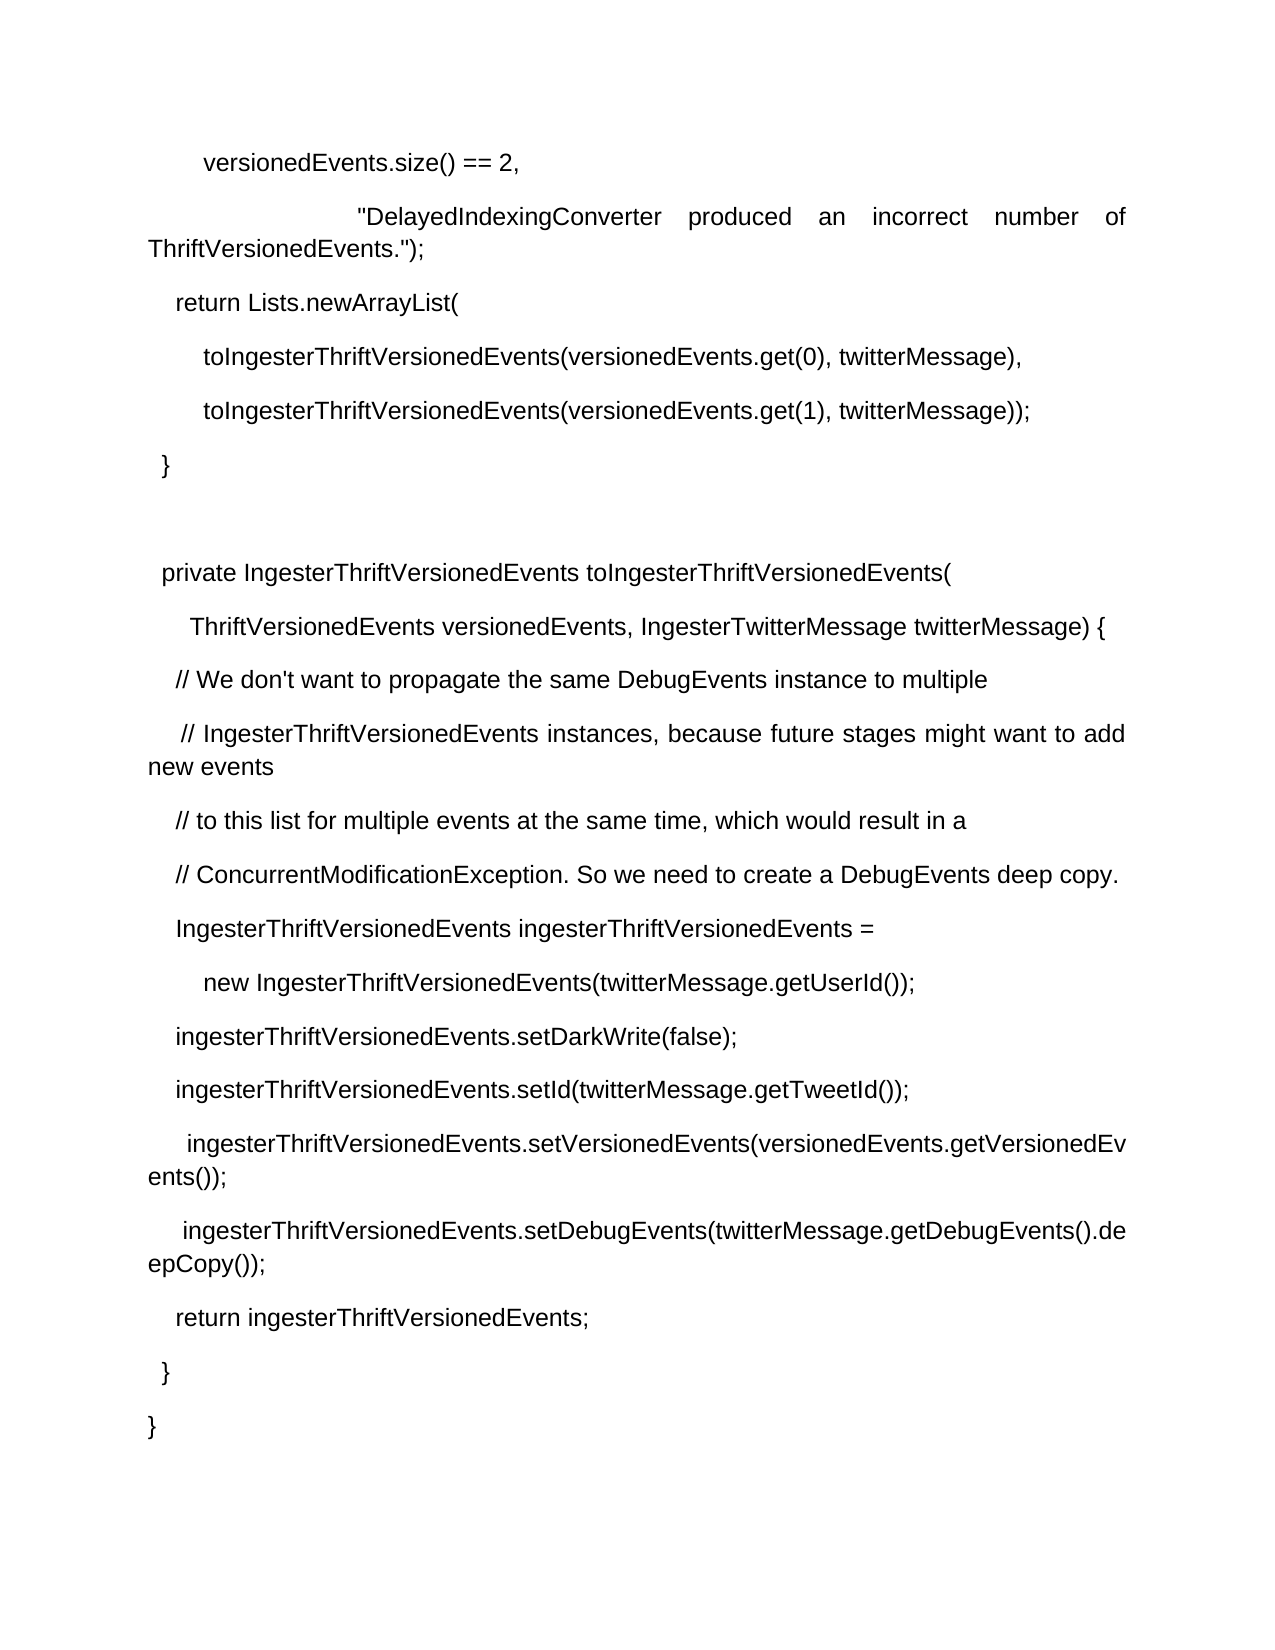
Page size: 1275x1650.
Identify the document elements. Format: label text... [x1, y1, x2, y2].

text versionedEvents.size() == 2, [148, 148, 1127, 176]
text return Lists.newArrayList( [148, 288, 1127, 317]
text ingesterThriftVersionedEvents.setDarkWrite(false); [148, 1021, 1127, 1050]
text ingesterThriftVersionedEvents.setId(twitterMessage.getTweetId()); [148, 1075, 1127, 1104]
text } [148, 1411, 1127, 1439]
text } [148, 450, 1127, 479]
text new IngesterThriftVersionedEvents(twitterMessage.getUserId()); [148, 968, 1127, 996]
text // to this list for multiple events at the same time, which would result in a [148, 806, 1127, 835]
text "DelayedIndexingConverter produced an incorrect number of ThriftVersionedEvents."); [148, 201, 1127, 263]
text } [148, 1357, 1127, 1386]
text ingesterThriftVersionedEvents.setVersionedEvents(versionedEvents.getVersionedEvents()); [148, 1129, 1127, 1191]
text return ingesterThriftVersionedEvents; [148, 1303, 1127, 1332]
text // ConcurrentModificationException. So we need to create a DebugEvents deep copy. [148, 860, 1127, 889]
text ingesterThriftVersionedEvents.setDebugEvents(twitterMessage.getDebugEvents().deepCopy()); [148, 1216, 1127, 1278]
text toIngesterThriftVersionedEvents(versionedEvents.get(0), twitterMessage), [148, 342, 1127, 371]
text // IngesterThriftVersionedEvents instances, because future stages might want to add new events [148, 719, 1127, 781]
text toIngesterThriftVersionedEvents(versionedEvents.get(1), twitterMessage)); [148, 396, 1127, 425]
text IngesterThriftVersionedEvents ingesterThriftVersionedEvents = [148, 914, 1127, 942]
text ThriftVersionedEvents versionedEvents, IngesterTwitterMessage twitterMessage) { [148, 611, 1127, 640]
text // We don't want to propagate the same DebugEvents instance to multiple [148, 665, 1127, 694]
text private IngesterThriftVersionedEvents toIngesterThriftVersionedEvents( [148, 558, 1127, 586]
